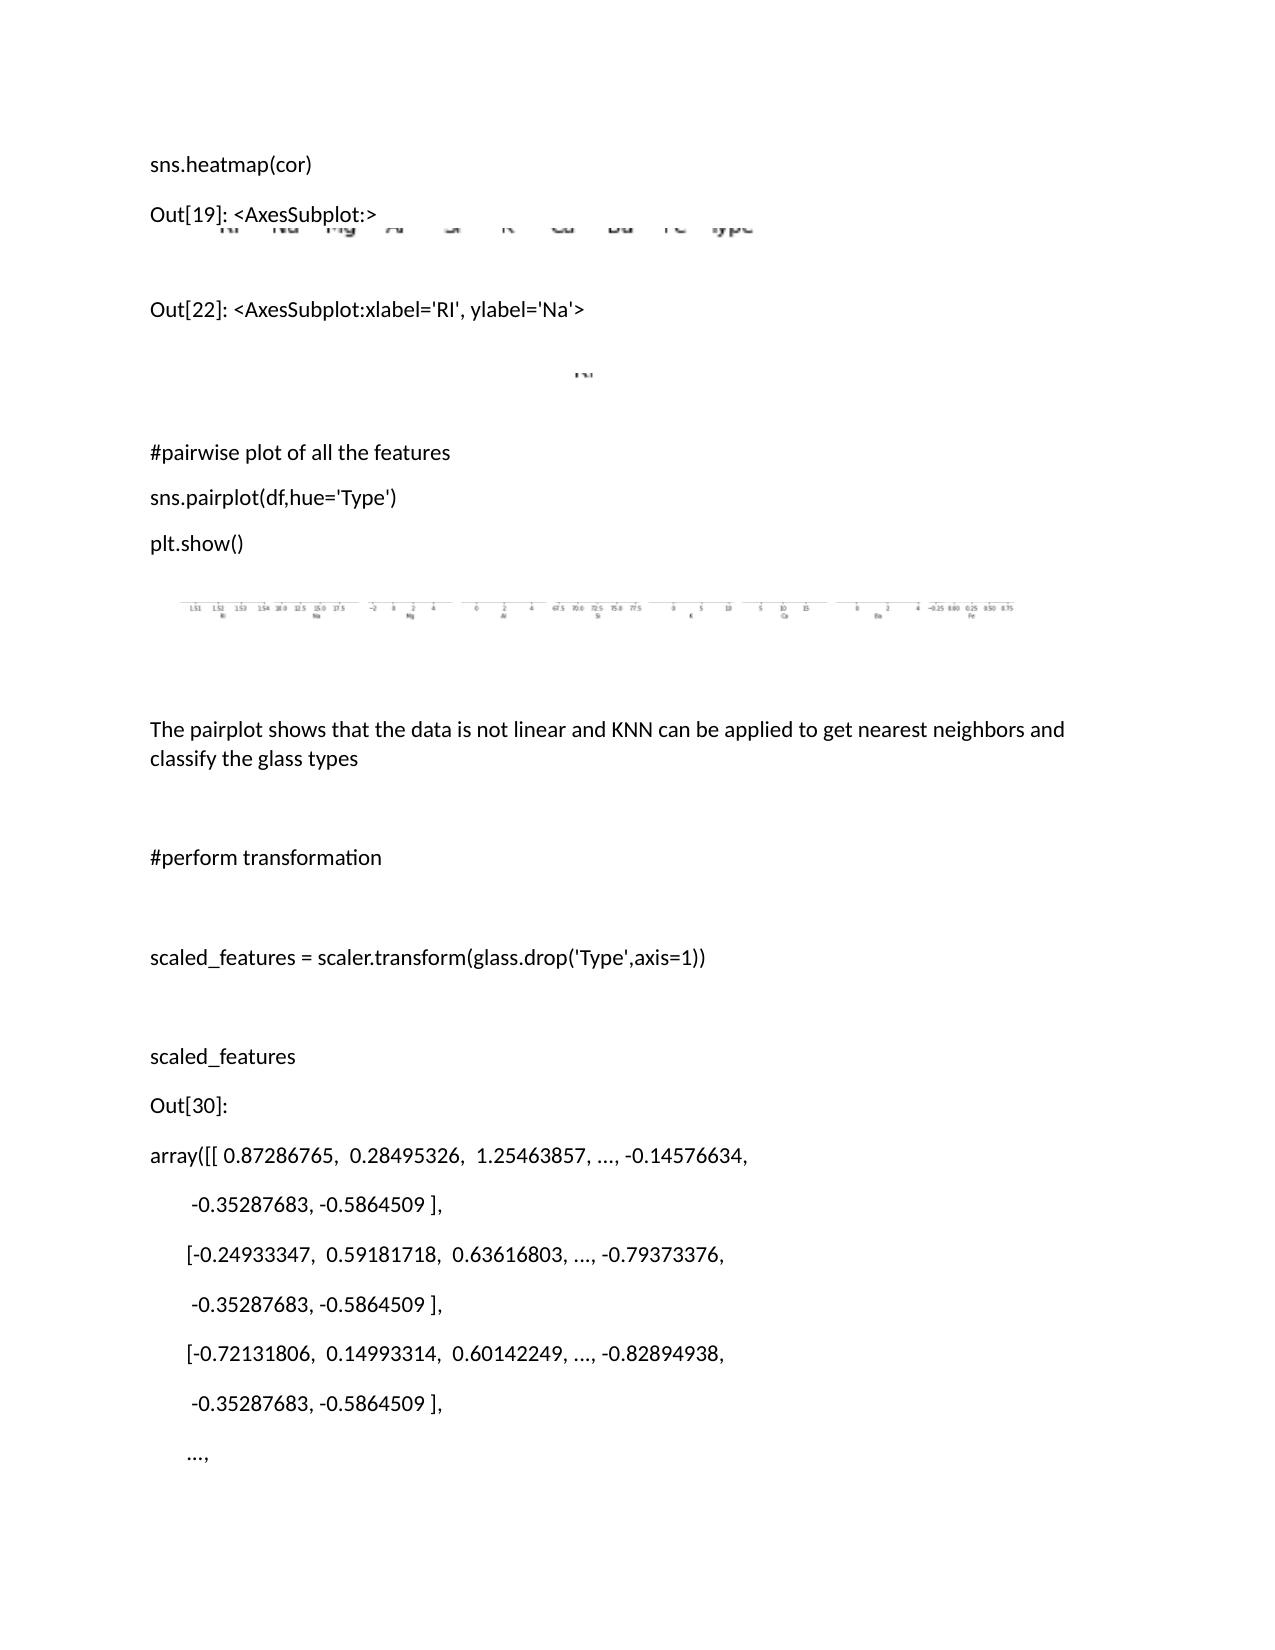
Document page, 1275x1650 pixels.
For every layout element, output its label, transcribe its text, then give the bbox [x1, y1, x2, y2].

text [-0.72131806, 0.14993314, 0.60142249, ..., -0.82894938, [150, 1339, 1125, 1367]
text [-0.24933347, 0.59181718, 0.63616803, ..., -0.79373376, [150, 1239, 1125, 1268]
text array([[ 0.87286765, 0.28495326, 1.25463857, ..., -0.14576634, [150, 1140, 1125, 1169]
text Out[19]: <AxesSubplot:> [150, 199, 1125, 228]
text #pairwise plot of all the features [150, 440, 1125, 465]
text scaled_features = scaler.transform(glass.drop('Type',axis=1)) [150, 942, 1125, 971]
text plt.show() [150, 532, 1125, 557]
text Out[22]: <AxesSubplot:xlabel='RI', ylabel='Na'> [150, 295, 1125, 324]
text The pairplot shows that the data is not linear and KNN can be applied to get nearest neighbors and classify the glass types [150, 715, 1125, 772]
text sns.heatmap(cor) [150, 150, 1125, 179]
text -0.35287683, -0.5864509 ], [150, 1190, 1125, 1219]
text sns.pairplot(df,hue='Type') [150, 486, 1125, 511]
text #perform transformation [150, 843, 1125, 872]
text ..., [150, 1438, 1125, 1467]
text -0.35287683, -0.5864509 ], [150, 1289, 1125, 1318]
text Out[30]: [150, 1091, 1125, 1119]
text -0.35287683, -0.5864509 ], [150, 1388, 1125, 1417]
text scaled_features [150, 1041, 1125, 1070]
